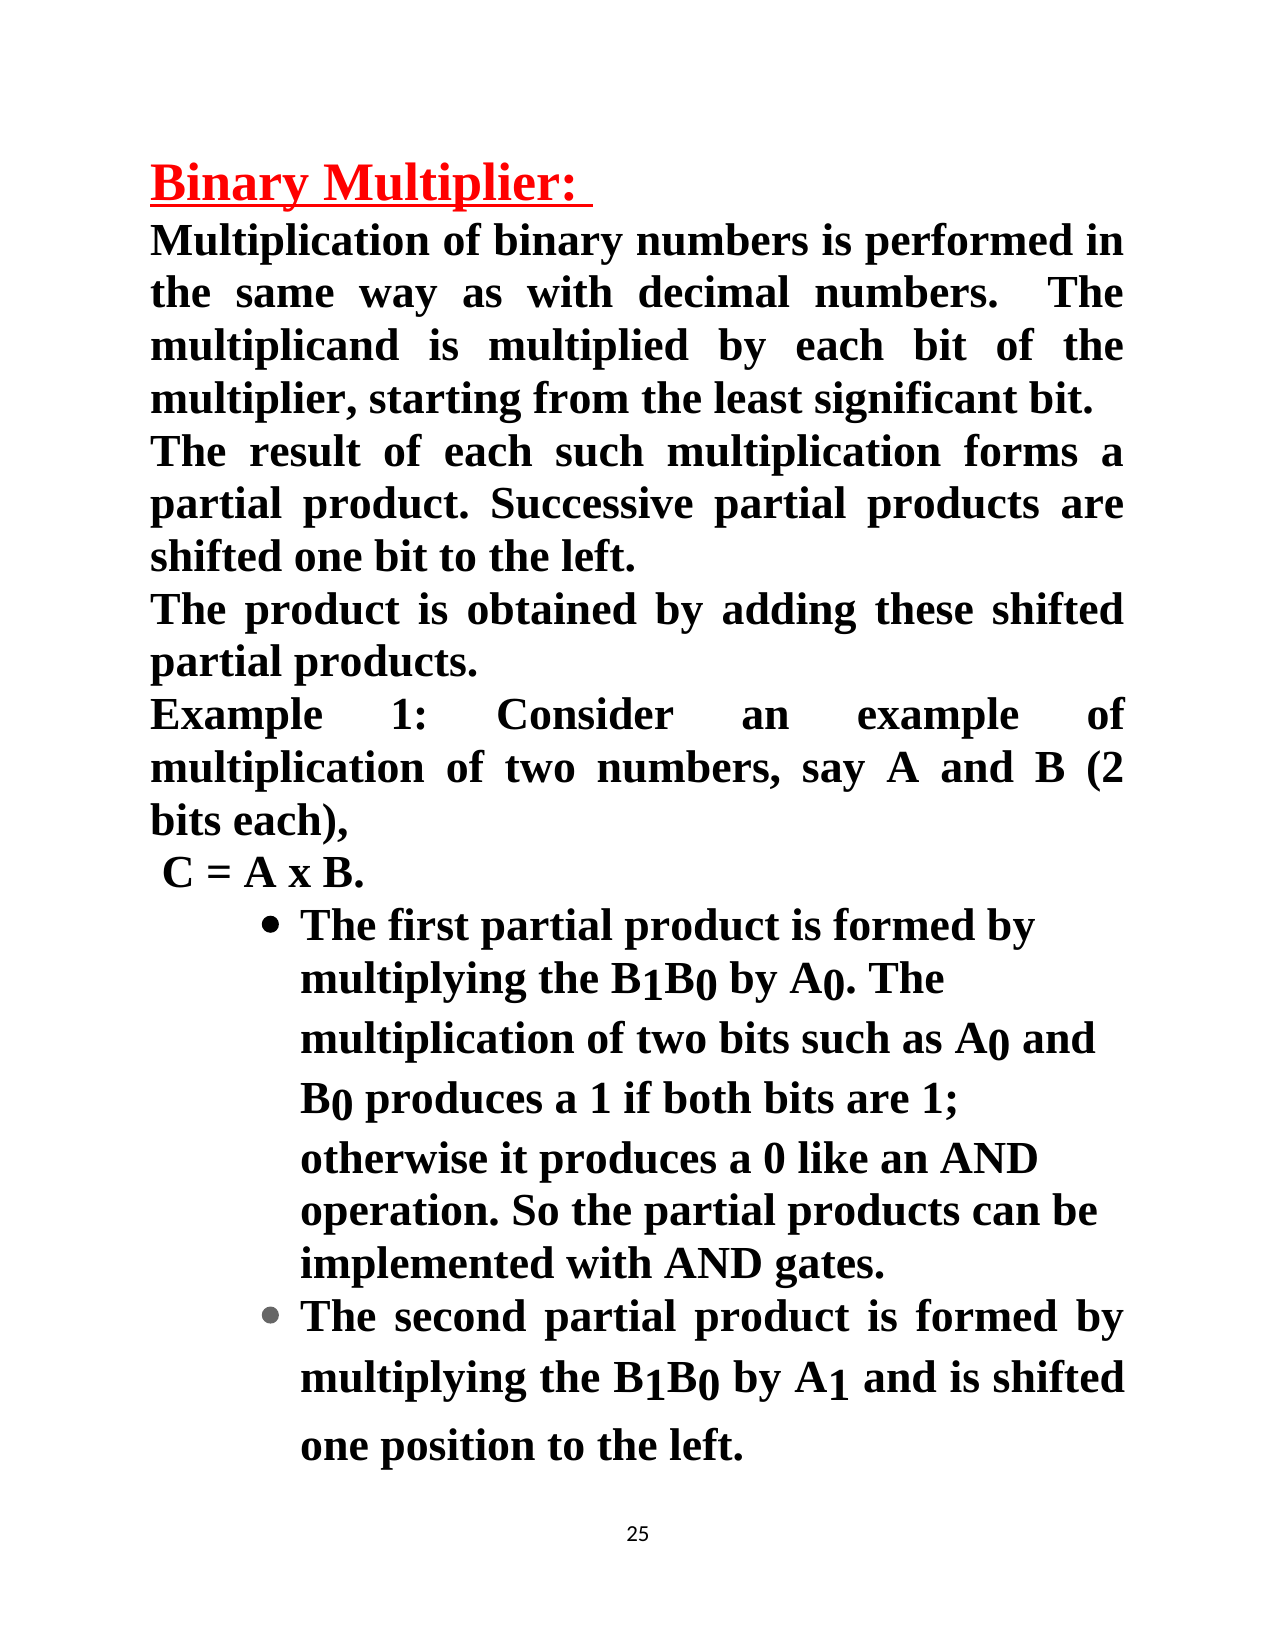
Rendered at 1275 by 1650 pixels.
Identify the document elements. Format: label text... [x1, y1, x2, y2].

text Binary Multiplier: [150, 150, 1275, 212]
text C = A x B. [150, 845, 1125, 897]
text The result of each such multiplication forms a partial product. Successive partial products are shifted one bit to the left. [150, 423, 1125, 581]
text The product is obtained by adding these shifted partial products. [150, 581, 1125, 687]
text Example 1: Consider an example of multiplication of two numbers, say A and B (2 bits each), [150, 687, 1125, 845]
text Multiplication of binary numbers is performed in the same way as with decimal numbers. The multiplicand is multiplied by each bit of the multiplier, starting from the least significant bit. [150, 212, 1125, 423]
list The second partial product is formed by multiplying the B1B0 by A1 and is shifted one position to the left. [262, 1288, 1125, 1471]
list The first partial product is formed by multiplying the B1B0 by A0. The multiplication of two bits such as A0 and B0 produces a 1 if both bits are 1; otherwise it produces a 0 like an AND operation. So the partial products can be implemented with AND gates. [262, 897, 1125, 1288]
